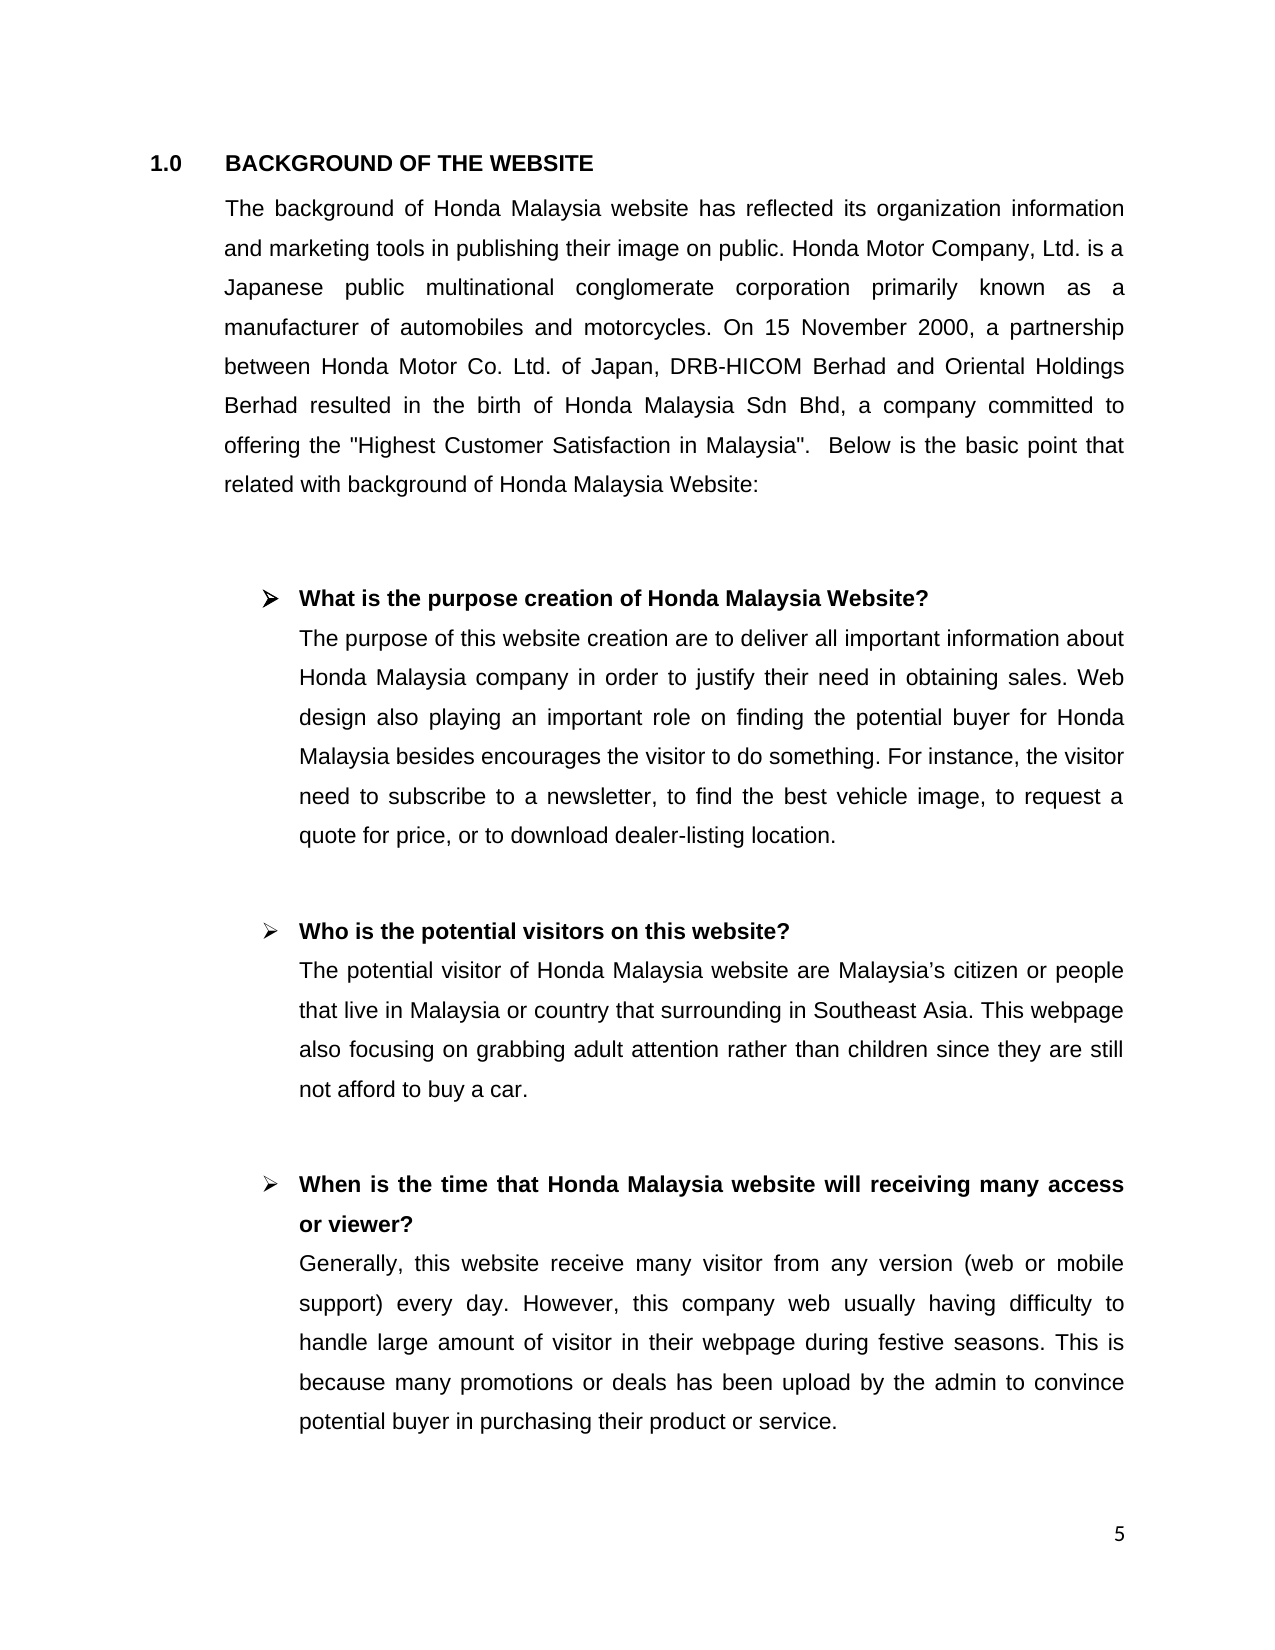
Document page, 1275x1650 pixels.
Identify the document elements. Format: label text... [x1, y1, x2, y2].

list When is the time that Honda Malaysia website will receiving many access or viewer? [261, 1171, 1125, 1237]
list What is the purpose creation of Honda Malaysia Website? [261, 585, 1125, 612]
text The potential visitor of Honda Malaysia website are Malaysia’s citizen or people that live in Malaysia or country that surrounding in Southeast Asia. This webpage also focusing on grabbing adult attention rather than children since they are still not afford to buy a car. [299, 957, 1125, 1102]
text 1.0 BACKGROUND OF THE WEBSITE [150, 150, 1125, 176]
list Who is the potential visitors on this website? [261, 918, 1125, 944]
text The purpose of this website creation are to deliver all important information about Honda Malaysia company in order to justify their need in obtaining sales. Web design also playing an important role on finding the potential buyer for Honda Malaysia besides encourages the visitor to do something. For instance, the visitor need to subscribe to a newsletter, to find the best vehicle image, to request a quote for price, or to download dealer-listing location. [299, 625, 1125, 849]
text Generally, this website receive many visitor from any version (web or mobile support) every day. However, this company web usually having difficulty to handle large amount of visitor in their webpage during festive seasons. This is because many promotions or deals has been upload by the admin to convince potential buyer in purchasing their product or service. [299, 1250, 1125, 1435]
text The background of Honda Malaysia website has reflected its organization information and marketing tools in publishing their image on public. Honda Motor Company, Ltd. is a Japanese public multinational conglomerate corporation primarily known as a manufacturer of automobiles and motorcycles. On 15 November 2000, a partnership between Honda Motor Co. Ltd. of Japan, DRB-HICOM Berhad and Oriental Holdings Berhad resulted in the birth of Honda Malaysia Sdn Bhd, a company committed to offering the "Highest Customer Satisfaction in Malaysia". Below is the basic point that related with background of Honda Malaysia Website: [224, 195, 1125, 498]
